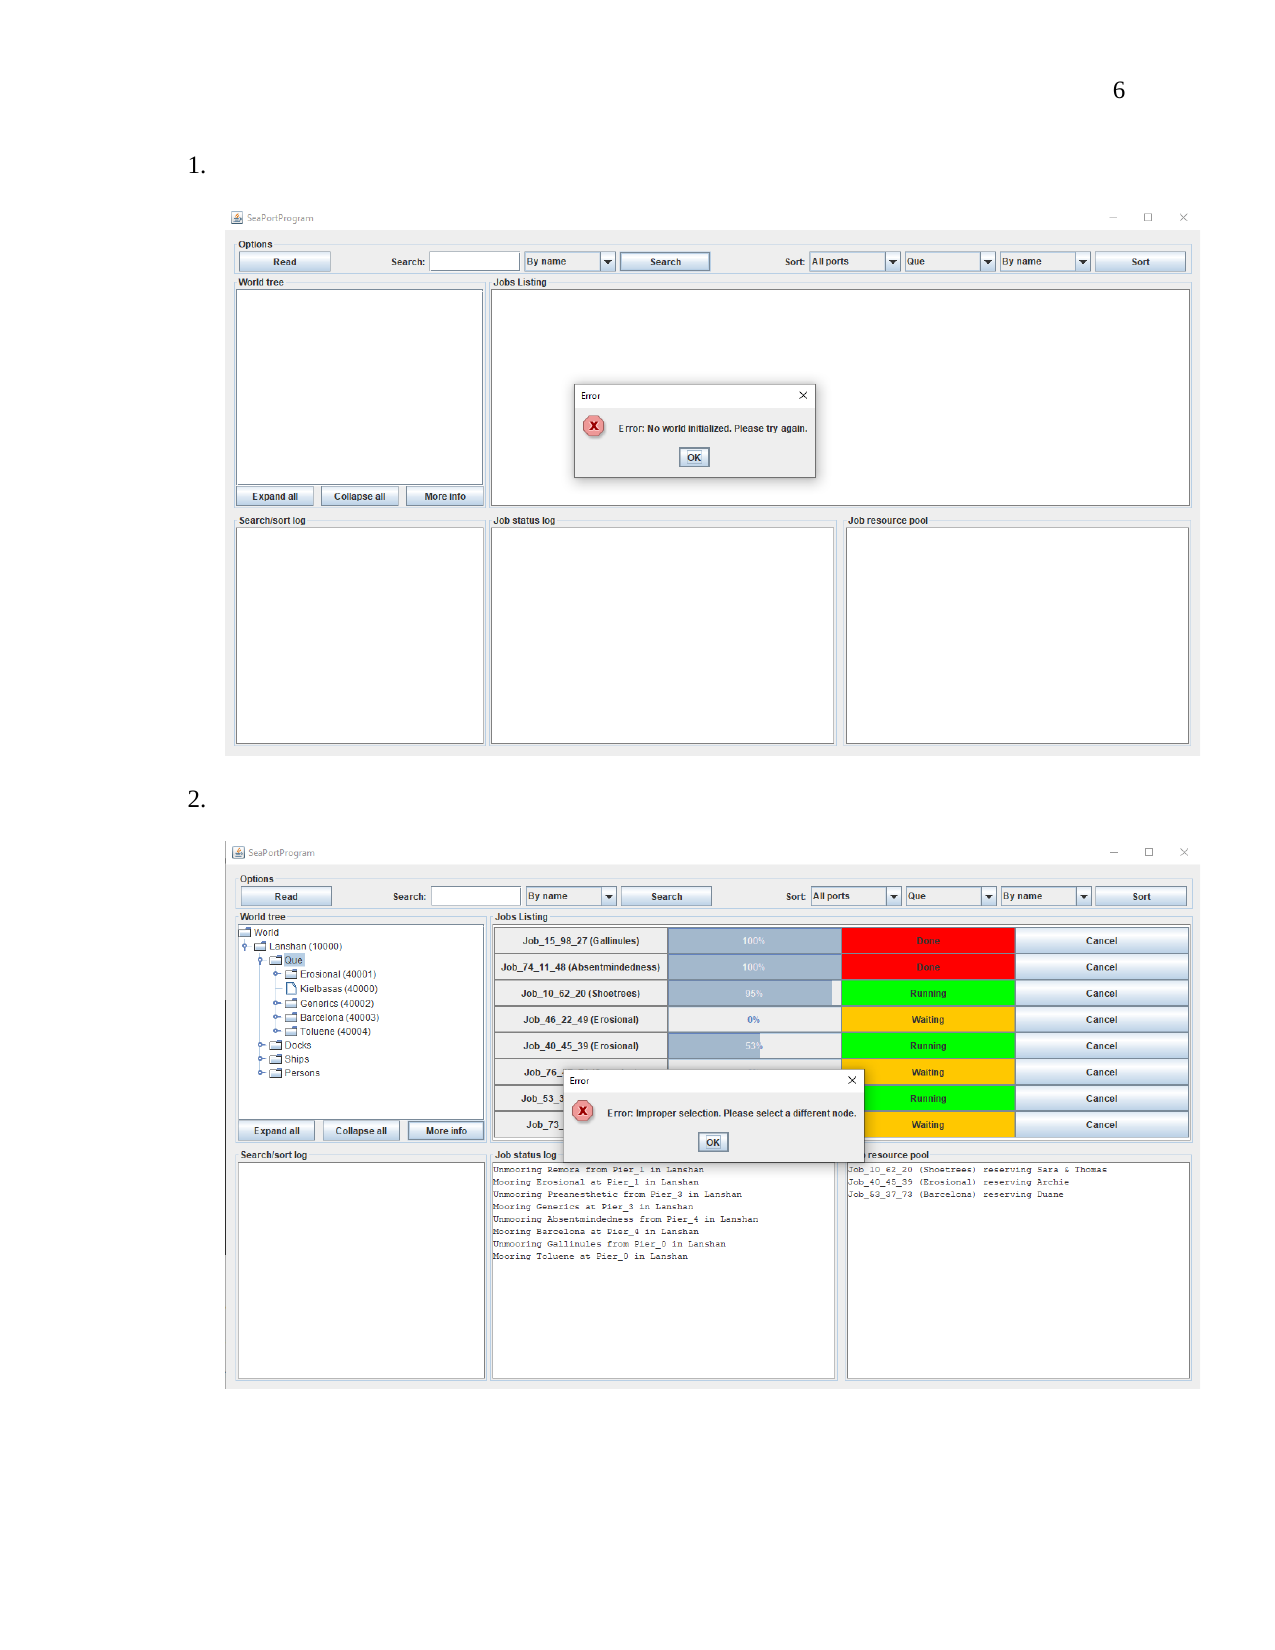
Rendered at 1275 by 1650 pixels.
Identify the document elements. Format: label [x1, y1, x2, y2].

picture [225, 207, 1200, 756]
picture [225, 841, 1200, 1389]
